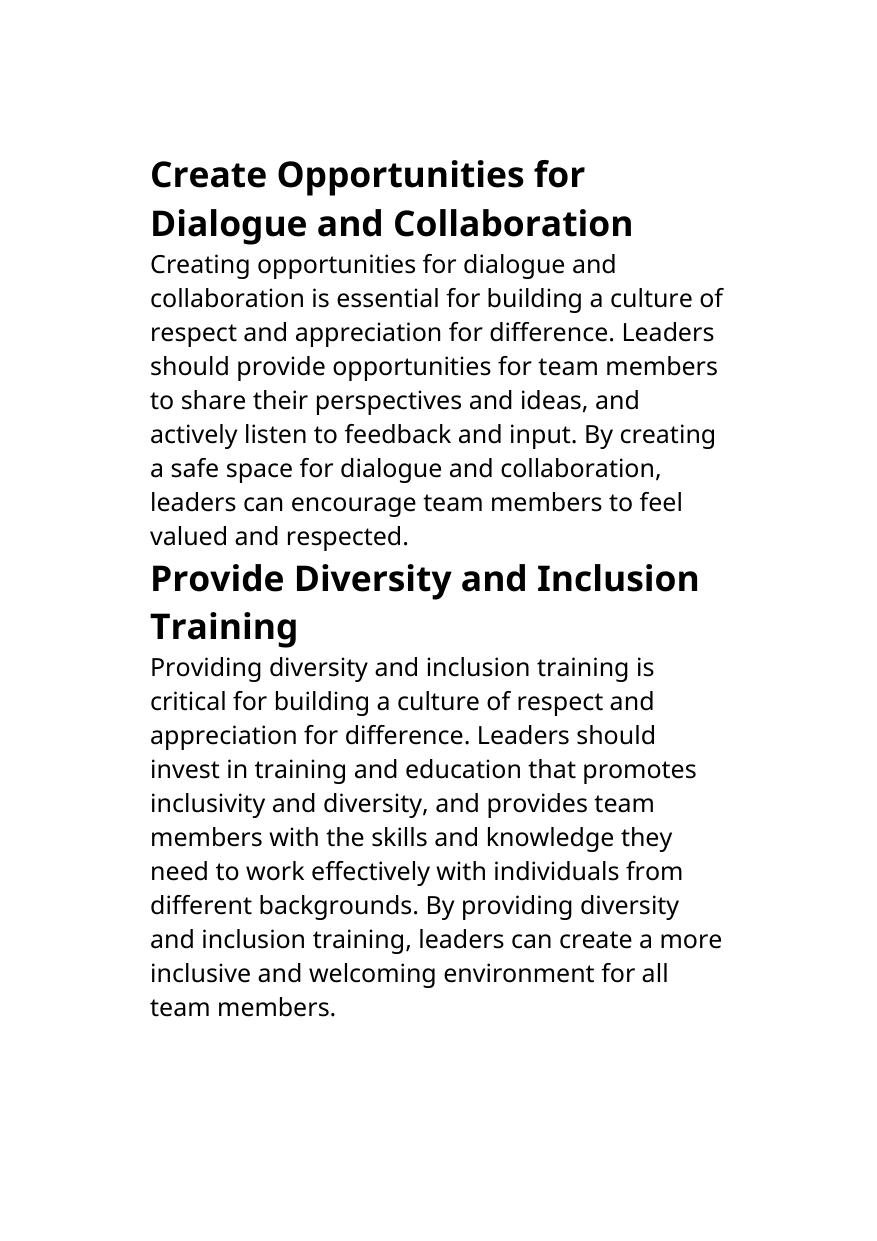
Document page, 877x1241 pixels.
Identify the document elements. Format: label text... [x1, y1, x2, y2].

subtitle Create Opportunities for Dialogue and Collaboration [150, 150, 727, 246]
text Providing diversity and inclusion training is critical for building a culture of respect and appreciation for difference. Leaders should invest in training and education that promotes inclusivity and diversity, and provides team members with the skills and knowledge they need to work effectively with individuals from different backgrounds. By providing diversity and inclusion training, leaders can create a more inclusive and welcoming environment for all team members. [150, 649, 727, 1024]
text Creating opportunities for dialogue and collaboration is essential for building a culture of respect and appreciation for difference. Leaders should provide opportunities for team members to share their perspectives and ideas, and actively listen to feedback and input. By creating a safe space for dialogue and collaboration, leaders can encourage team members to feel valued and respected. [150, 246, 727, 553]
subtitle Provide Diversity and Inclusion Training [150, 553, 727, 649]
